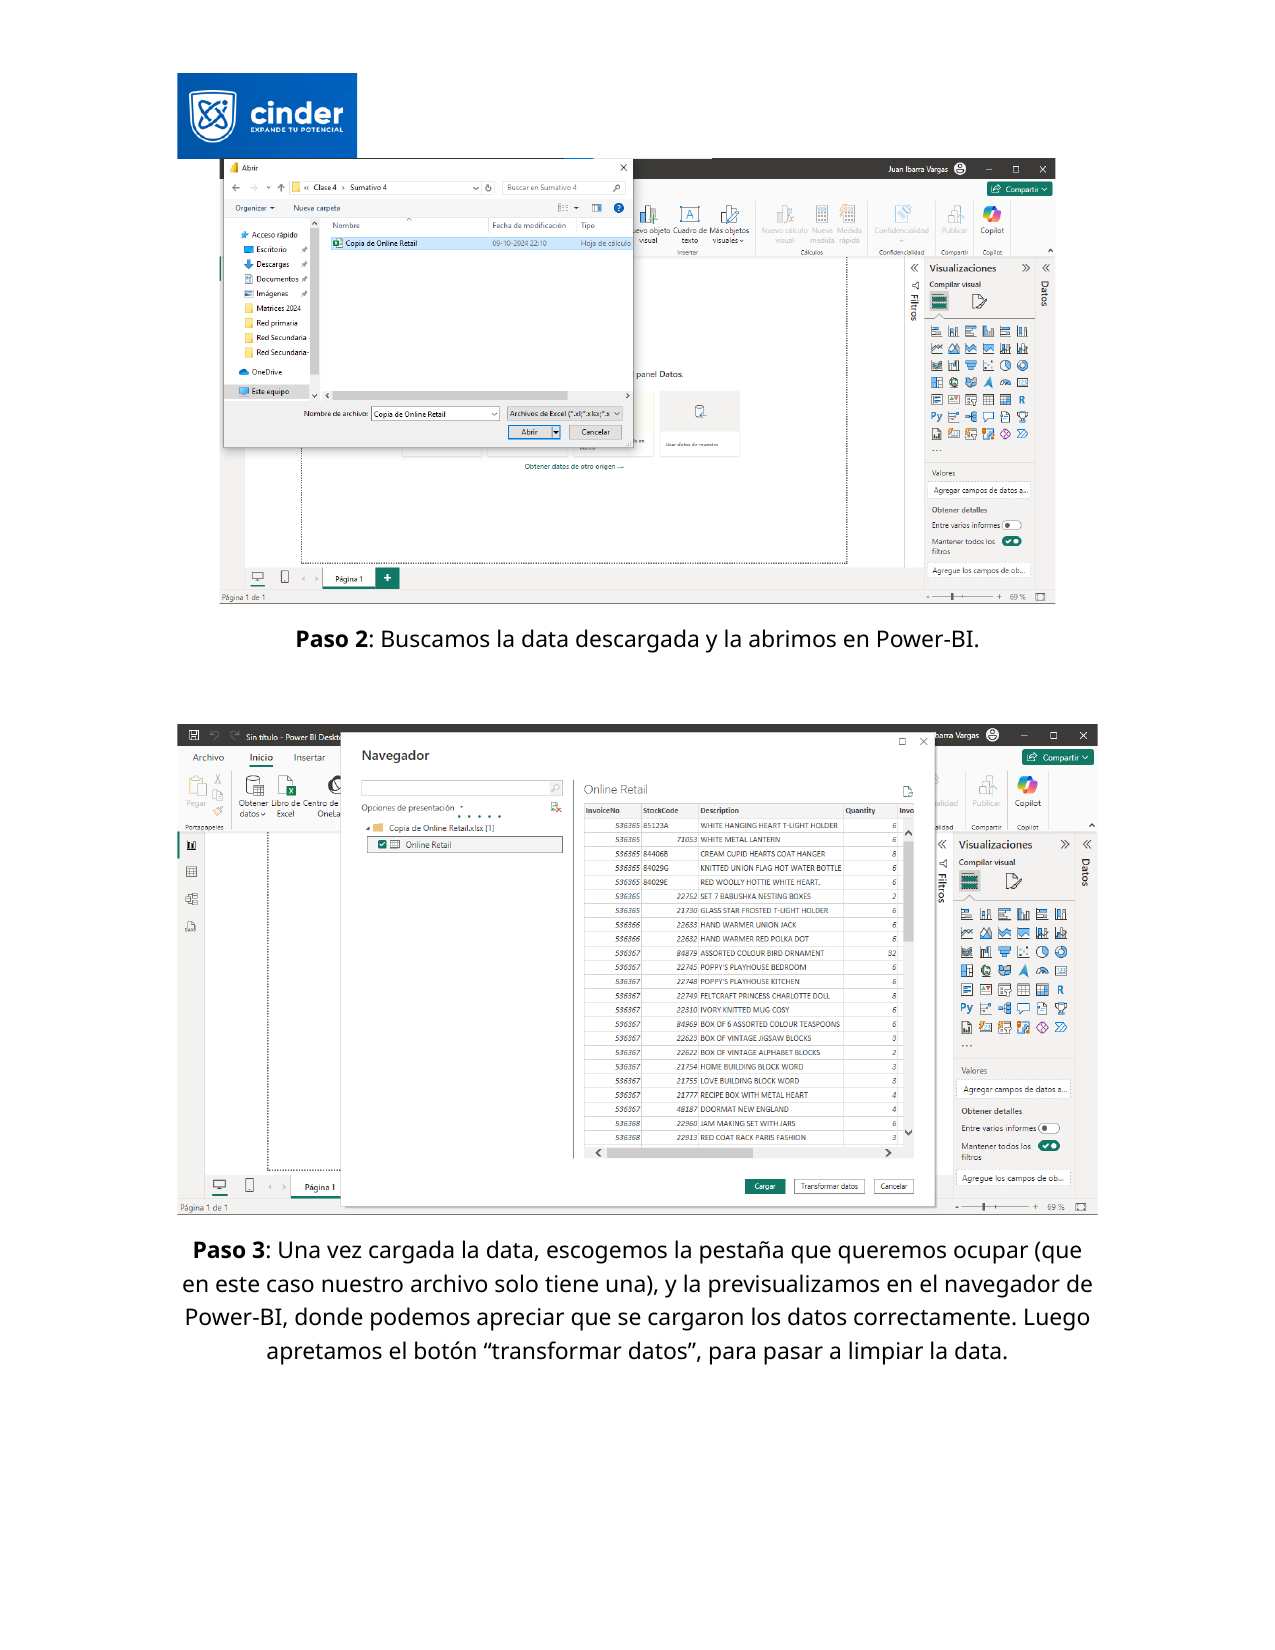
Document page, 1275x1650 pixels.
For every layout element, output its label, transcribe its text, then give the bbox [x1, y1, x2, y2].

picture [177, 73, 1056, 604]
picture [177, 724, 1098, 1215]
text Paso 3: Una vez cargada la data, escogemos la pestaña que queremos ocupar (que en este caso nuestro archivo solo tiene una), y la previsualizamos en el navegador de Power-BI, donde podemos apreciar que se cargaron los datos correctamente. Luego apretamos el botón “transformar datos”, para pasar a limpiar la data. [177, 1234, 1098, 1366]
text Paso 2: Buscamos la data descargada y la abrimos en Power-BI. [177, 623, 1098, 654]
